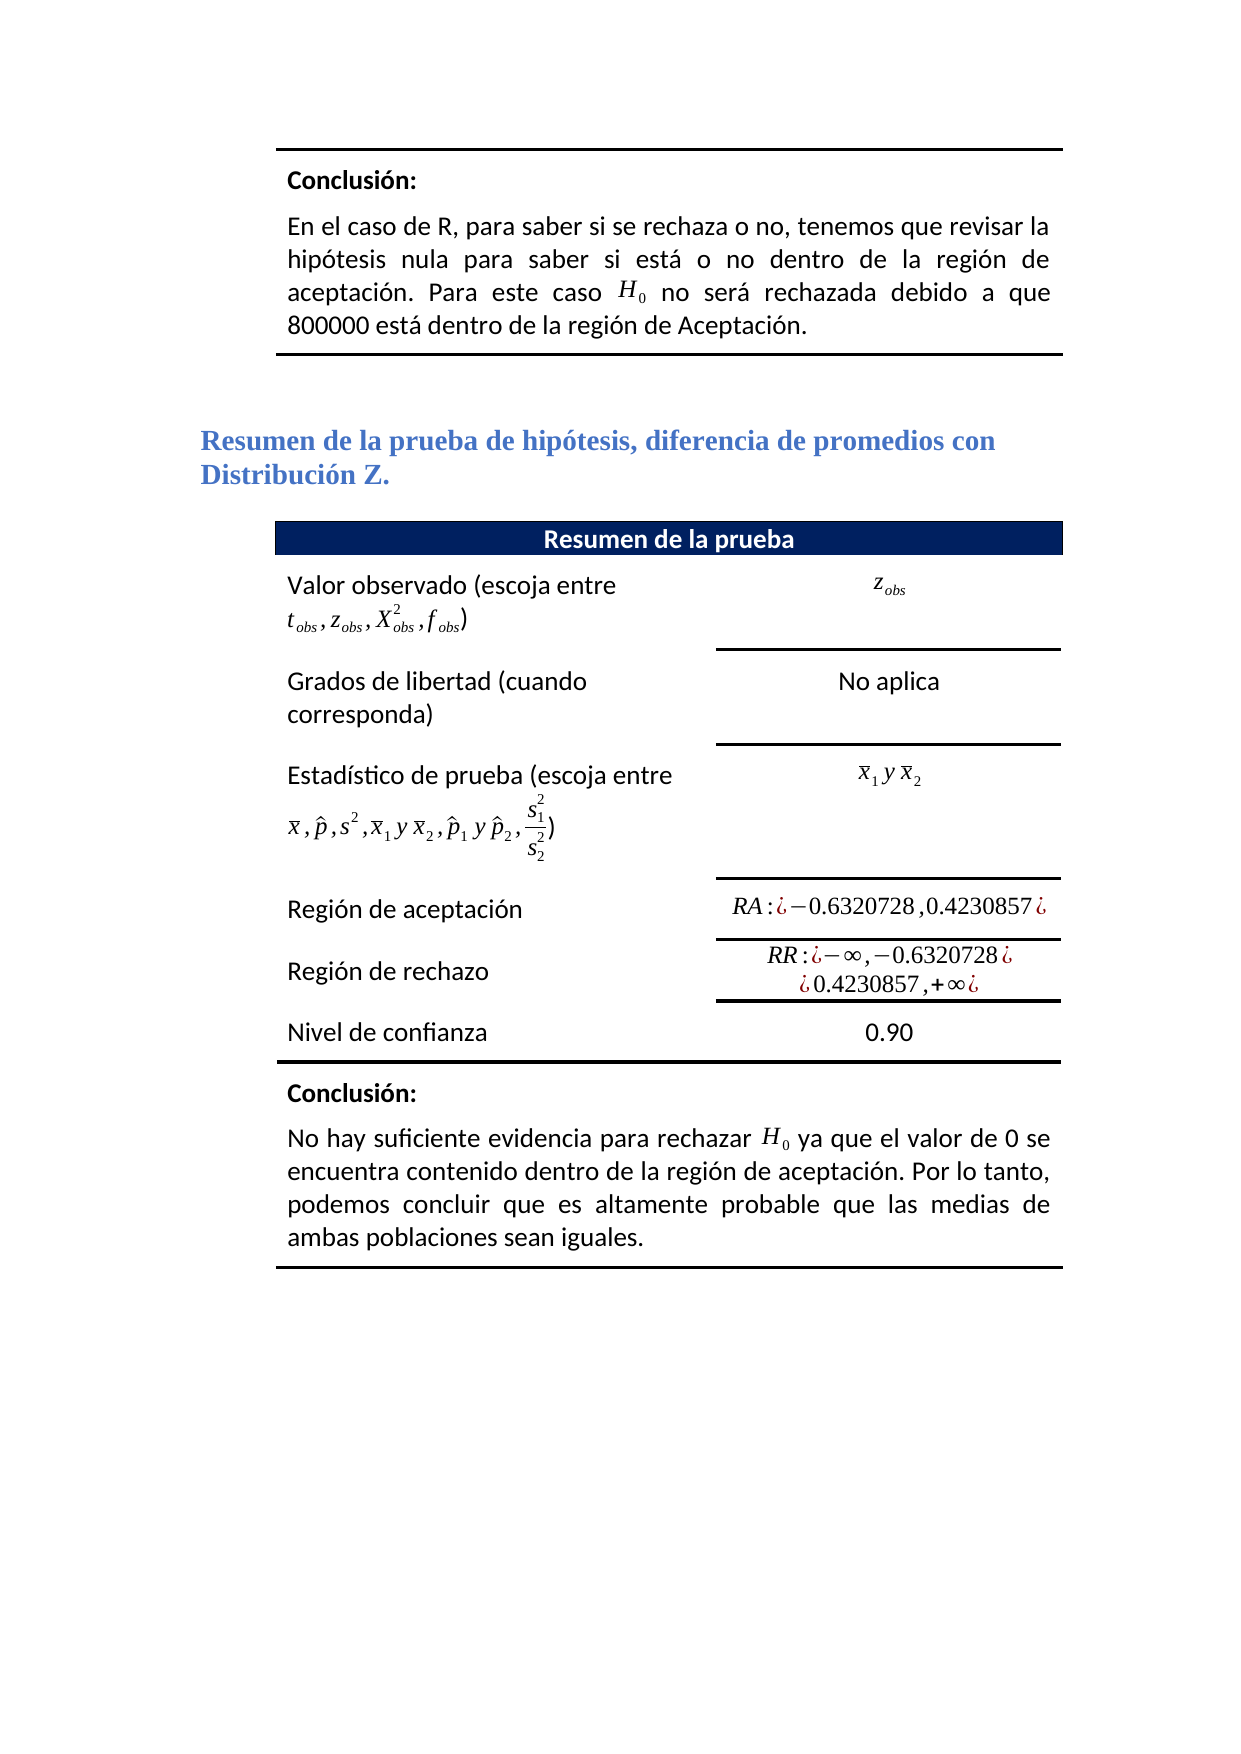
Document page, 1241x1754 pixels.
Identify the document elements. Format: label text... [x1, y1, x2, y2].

table_cell [716, 938, 1062, 999]
table_cell Región de rechazo [276, 938, 716, 999]
table_cell [716, 555, 1062, 648]
table_cell No aplica [716, 648, 1062, 742]
table_cell 0.90 [716, 999, 1062, 1060]
table_cell Nivel de confianza [276, 999, 716, 1060]
table_cell [716, 743, 1062, 877]
table_cell Estadístico de prueba (escoja entre ) [276, 743, 716, 877]
table_cell [716, 877, 1062, 938]
table_cell Región de aceptación [276, 877, 716, 938]
table_cell Conclusión: En el caso de R, para saber si se rechaza o no, tenemos que revisar la hipótesis nula para saber si está o no dentro de la región de aceptación. Para este caso no será rechazada debido a que 800000 está dentro de la región de Aceptación. [276, 151, 1062, 353]
subtitle Resumen de la prueba de hipótesis, diferencia de promedios con Distribución Z. [200, 423, 1063, 491]
table_cell Valor observado (escoja entre ) [276, 555, 716, 648]
table_cell Conclusión: No hay suficiente evidencia para rechazar ya que el valor de 0 se encuentra contenido dentro de la región de aceptación. Por lo tanto, podemos concluir que es altamente probable que las medias de ambas poblaciones sean iguales. [276, 1060, 1062, 1266]
table_header Resumen de la prueba [276, 522, 1062, 555]
table_cell Grados de libertad (cuando corresponda) [276, 648, 716, 742]
